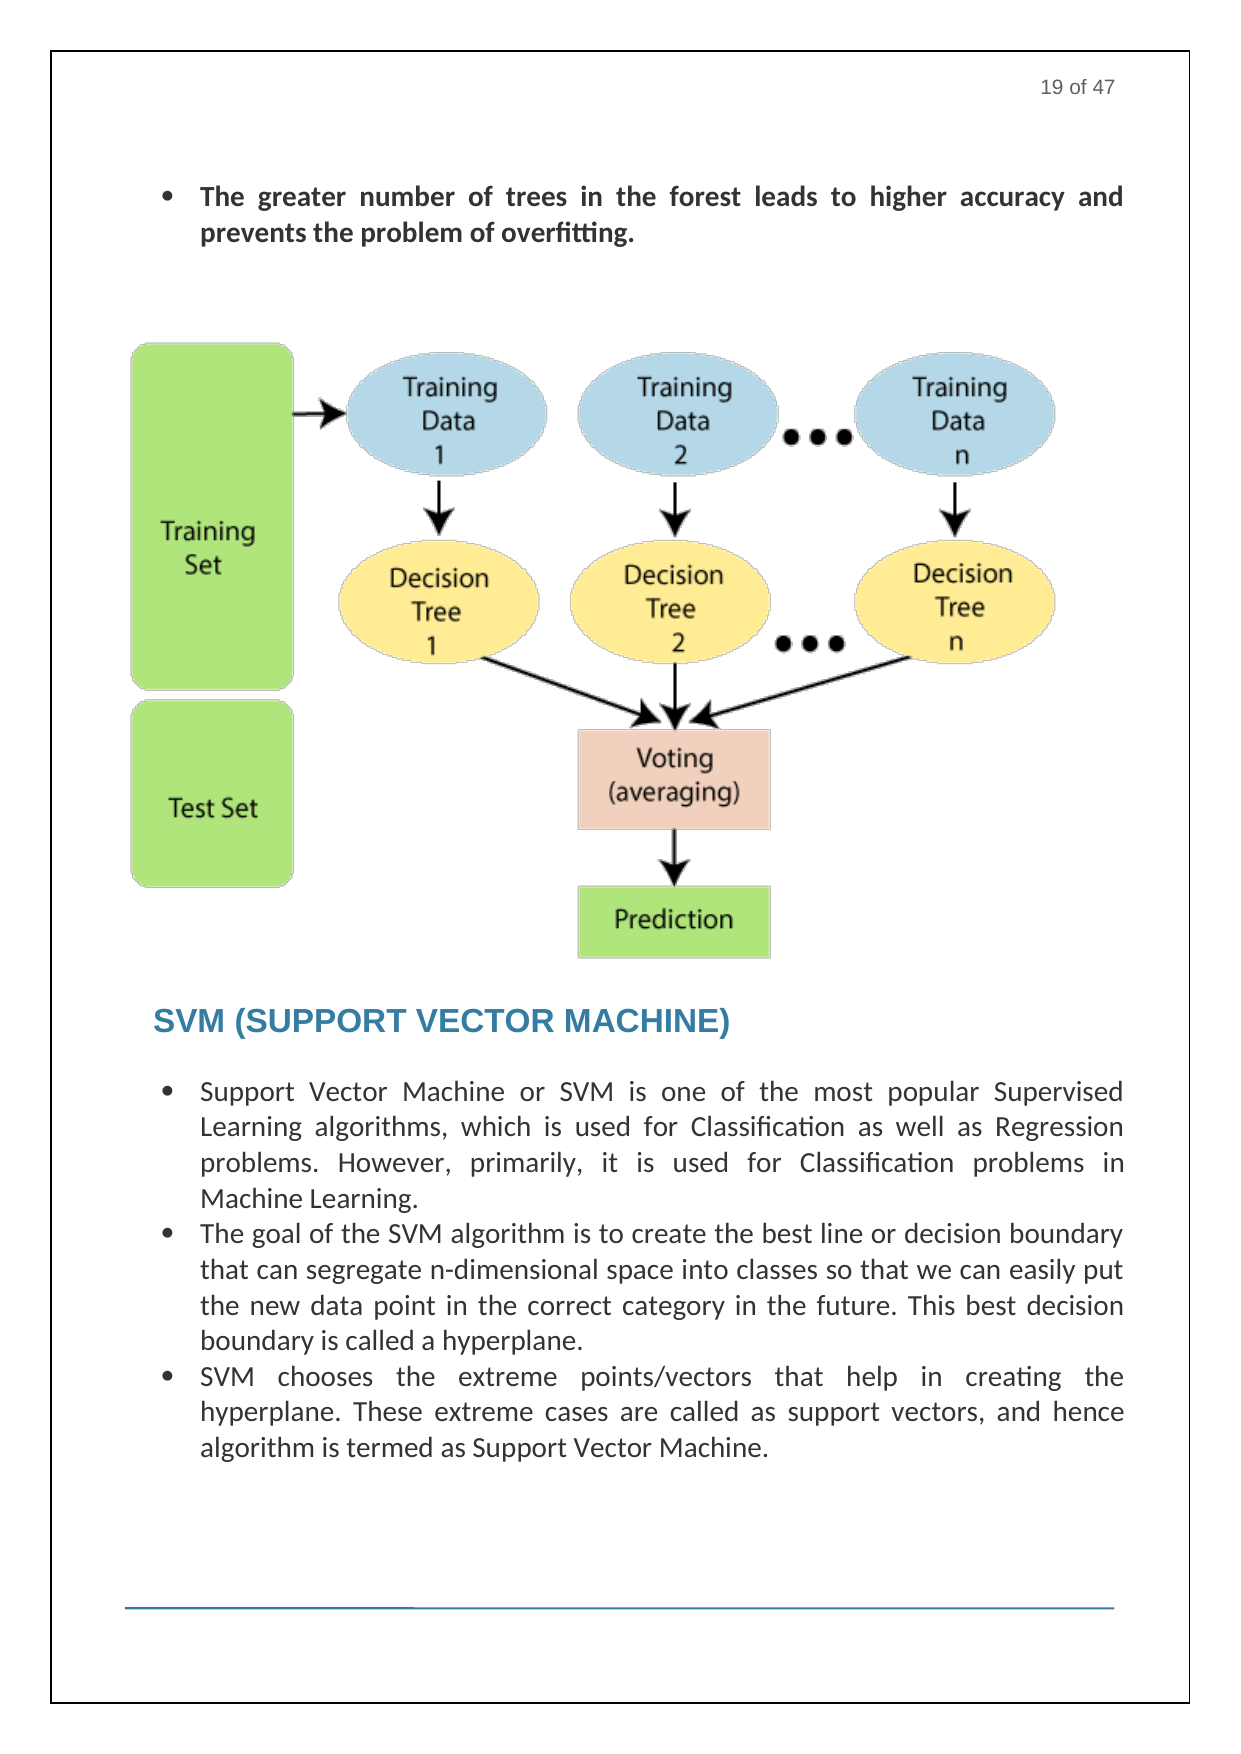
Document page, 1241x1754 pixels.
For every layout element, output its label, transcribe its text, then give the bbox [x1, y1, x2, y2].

picture [125, 337, 1063, 963]
subtitle SVM (SUPPORT VECTOR MACHINE) [153, 1001, 1056, 1040]
list The goal of the SVM algorithm is to create the best line or decision boundary that can segregate n-dimensional space into classes so that we can easily put the new data point in the correct category in the future. This best decision boundary is called a hyperplane. [162, 1215, 1126, 1358]
list SVM chooses the extreme points/vectors that help in creating the hyperplane. These extreme cases are called as support vectors, and hence algorithm is termed as Support Vector Machine. [162, 1358, 1126, 1465]
list The greater number of trees in the forest leads to higher accuracy and prevents the problem of overfitting. [162, 178, 1126, 249]
list Support Vector Machine or SVM is one of the most popular Supervised Learning algorithms, which is used for Classification as well as Regression problems. However, primarily, it is used for Classification problems in Machine Learning. [162, 1073, 1126, 1215]
